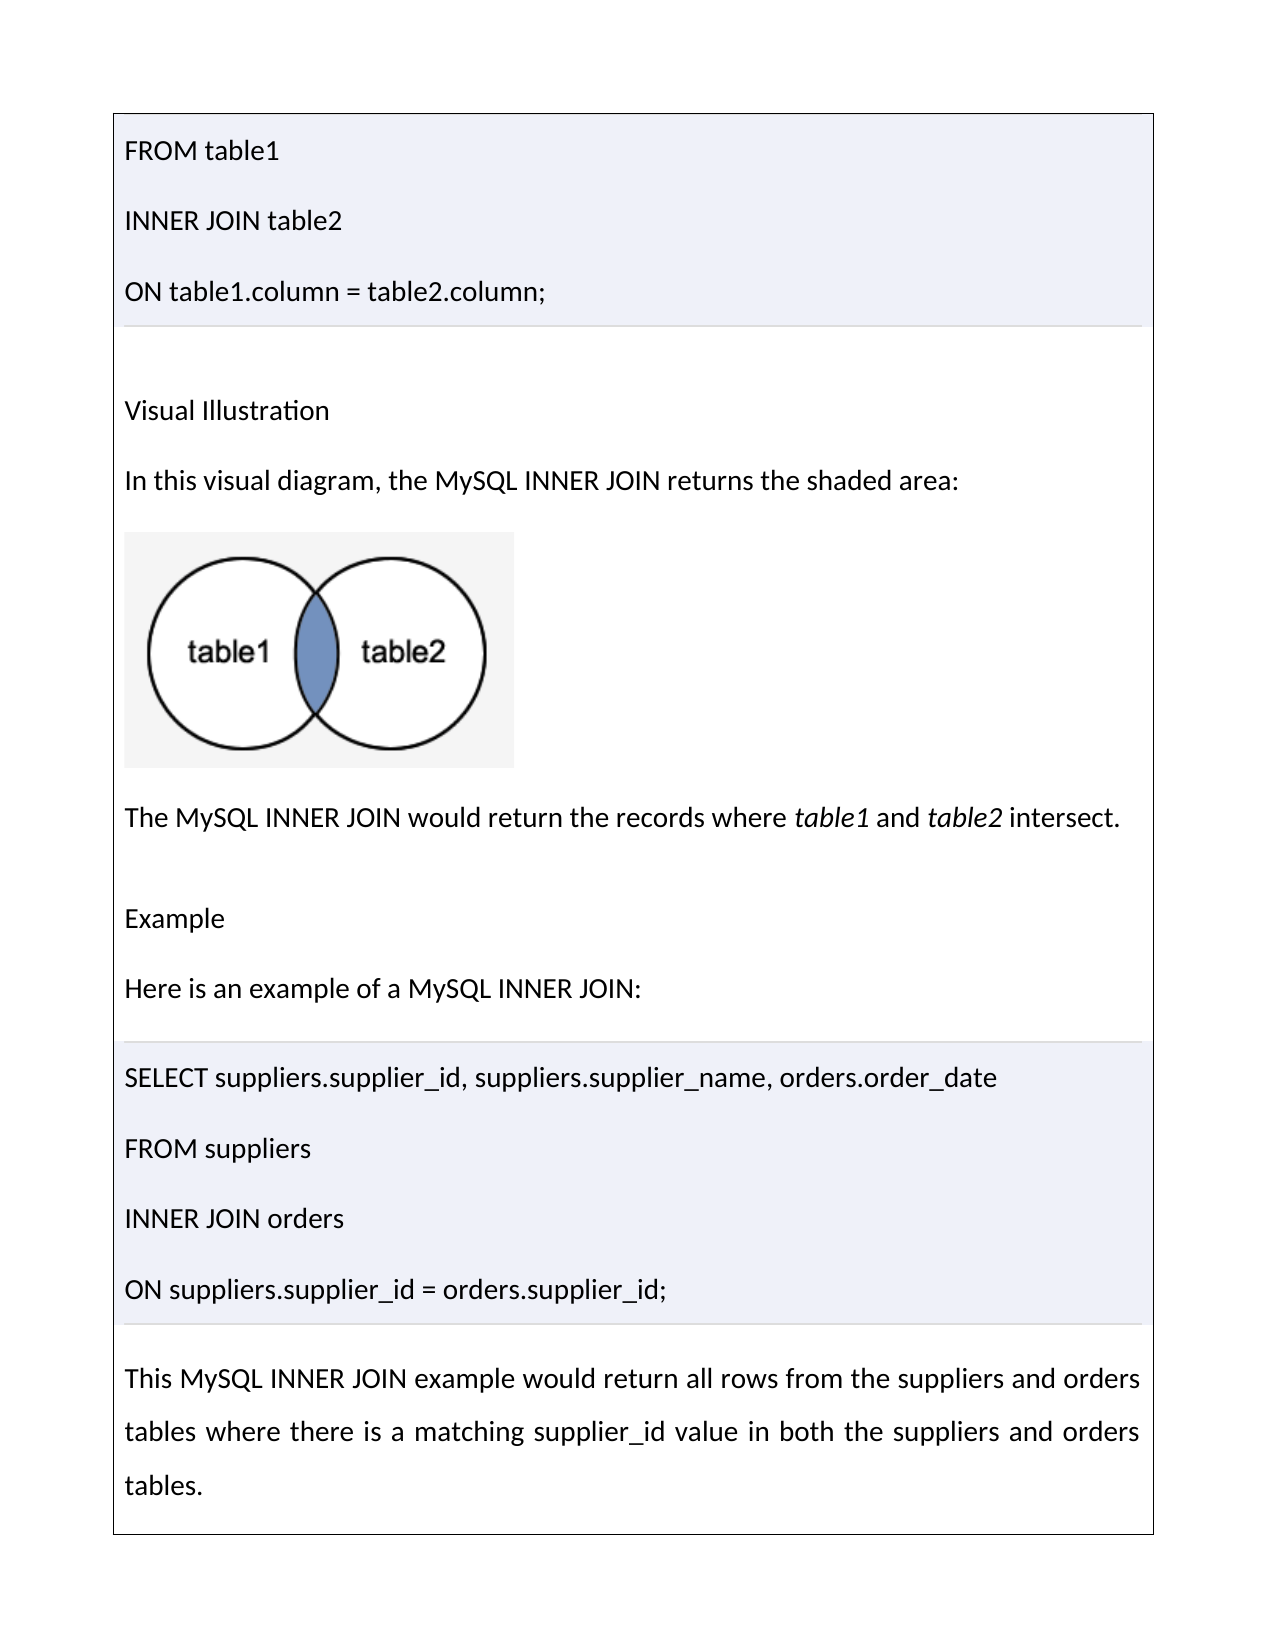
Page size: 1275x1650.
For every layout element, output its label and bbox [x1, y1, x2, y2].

table_cell [114, 327, 1153, 1041]
table_cell [114, 1325, 1153, 1534]
picture [124, 532, 515, 768]
